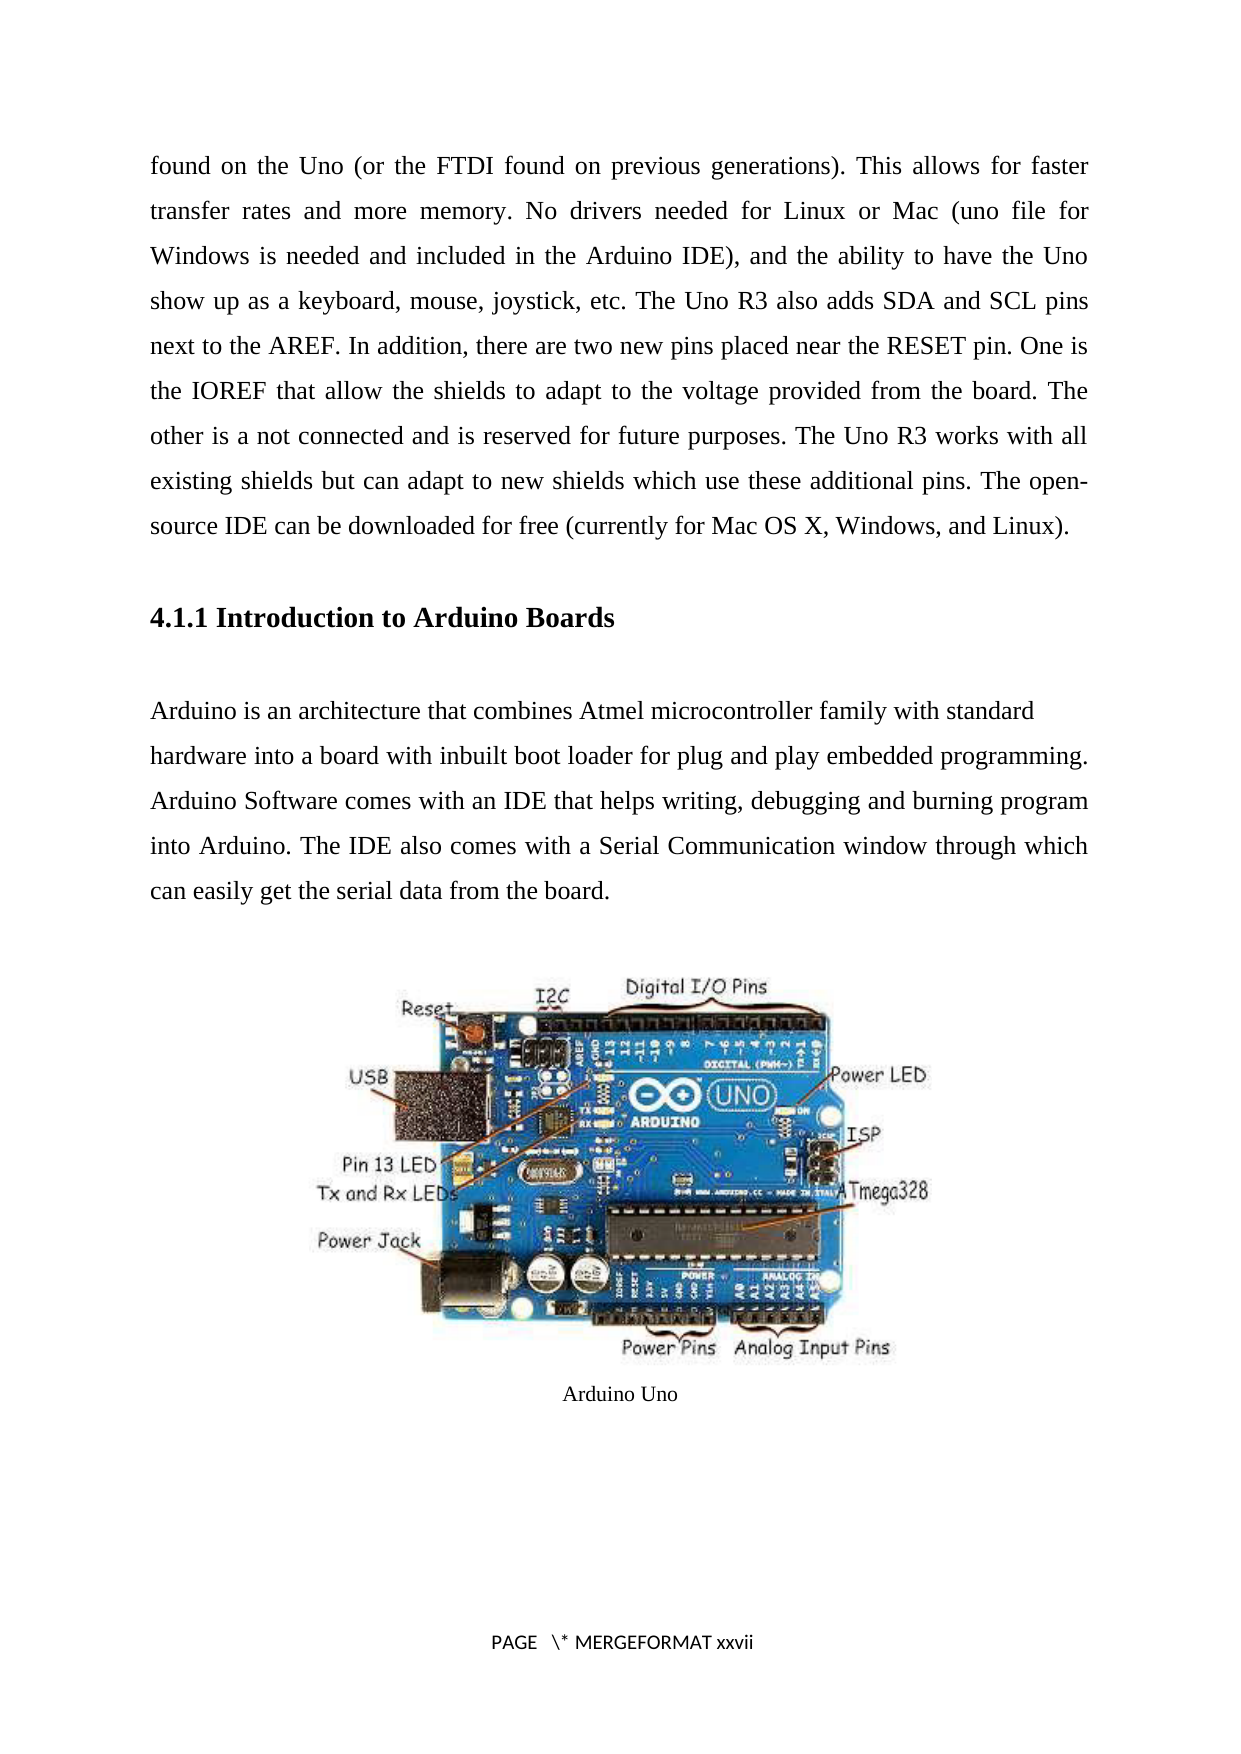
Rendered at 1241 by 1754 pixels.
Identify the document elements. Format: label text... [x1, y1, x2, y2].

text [150, 150, 1090, 540]
text Arduino is an architecture that combines Atmel microcontroller family with standard [150, 695, 1090, 725]
text 4.1.1 Introduction to Arduino Boards [150, 600, 1090, 633]
text Arduino Uno [150, 1381, 1090, 1406]
text hardware into a board with inbuilt boot loader for plug and play embedded programming. Arduino Software comes with an IDE that helps writing, debugging and burning program into Arduino. The IDE also comes with a Serial Communication window through which can easily get the serial data from the board. [150, 740, 1090, 905]
